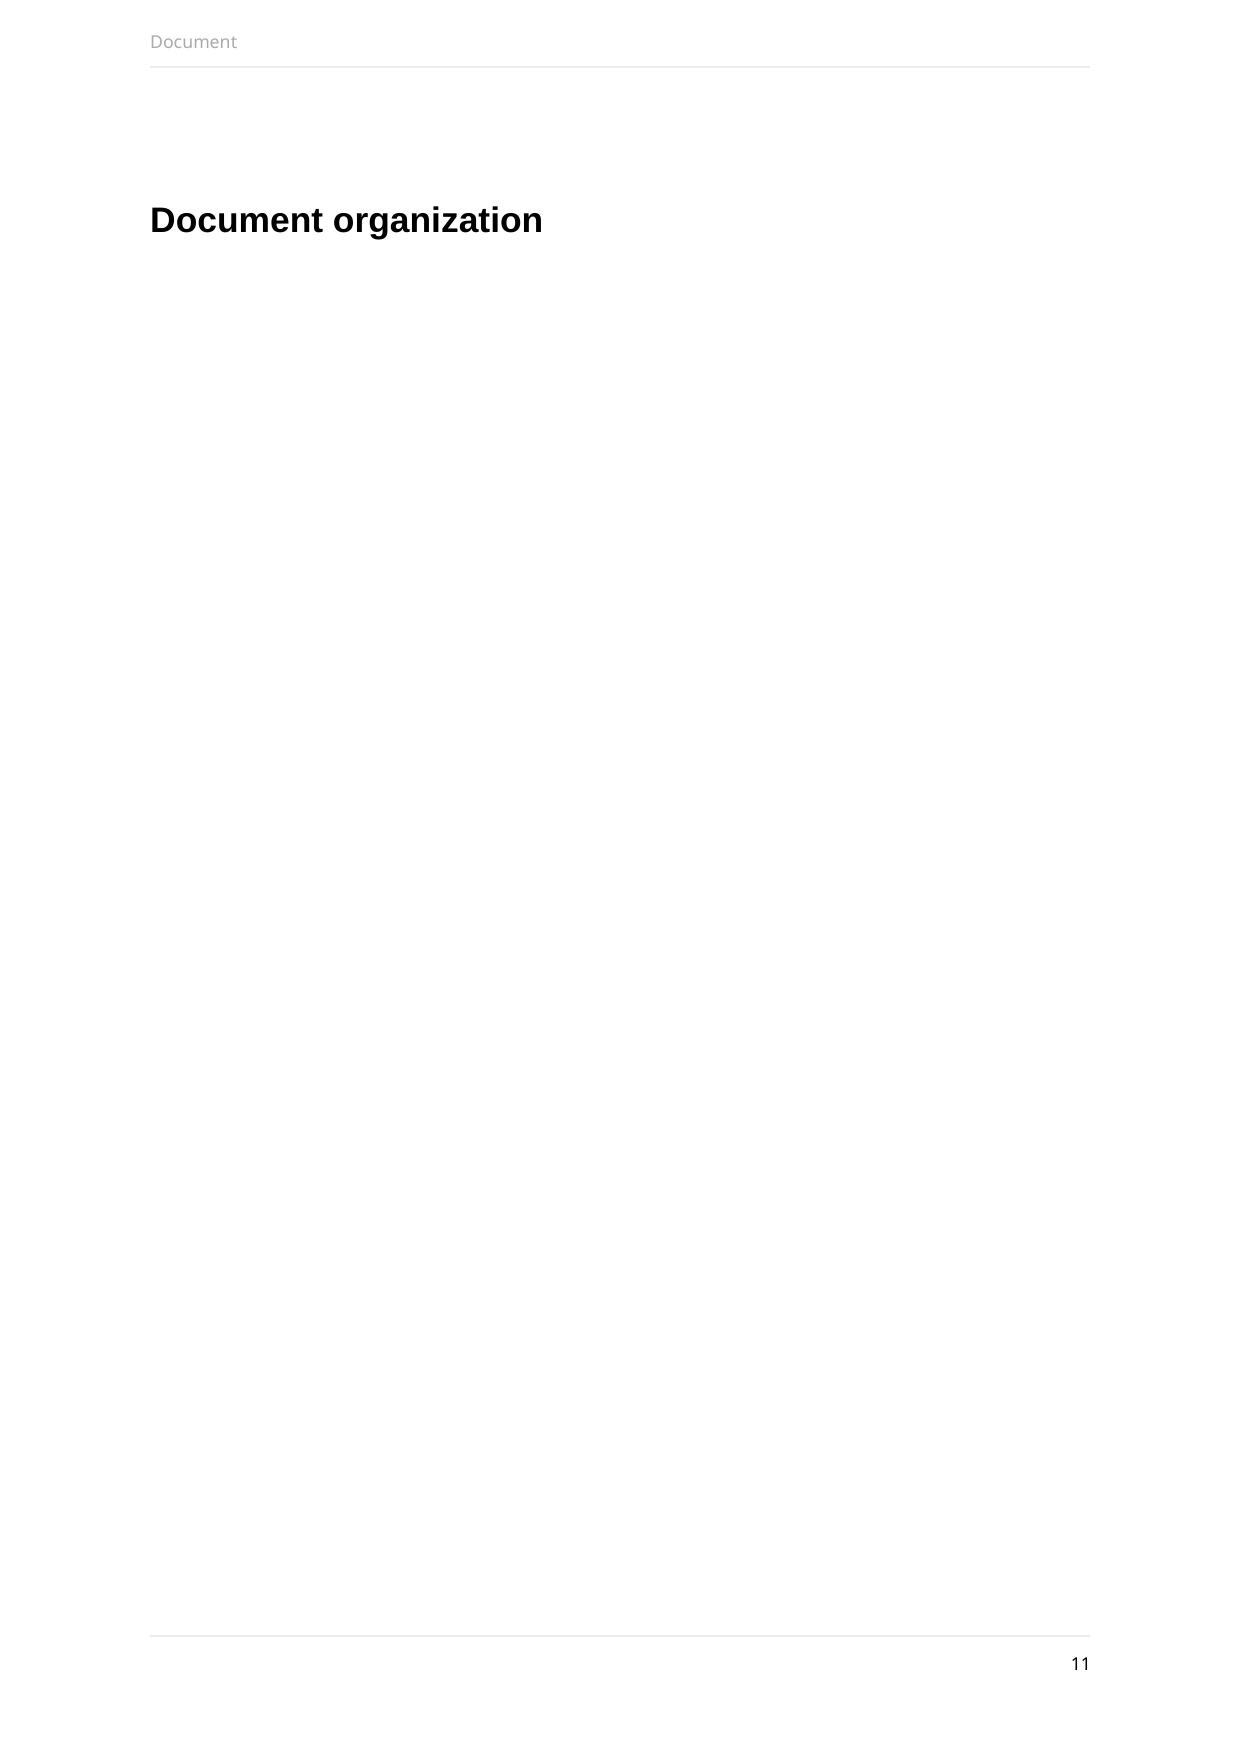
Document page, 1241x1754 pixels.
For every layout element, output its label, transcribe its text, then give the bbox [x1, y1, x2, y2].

text Document organization [150, 199, 1103, 239]
